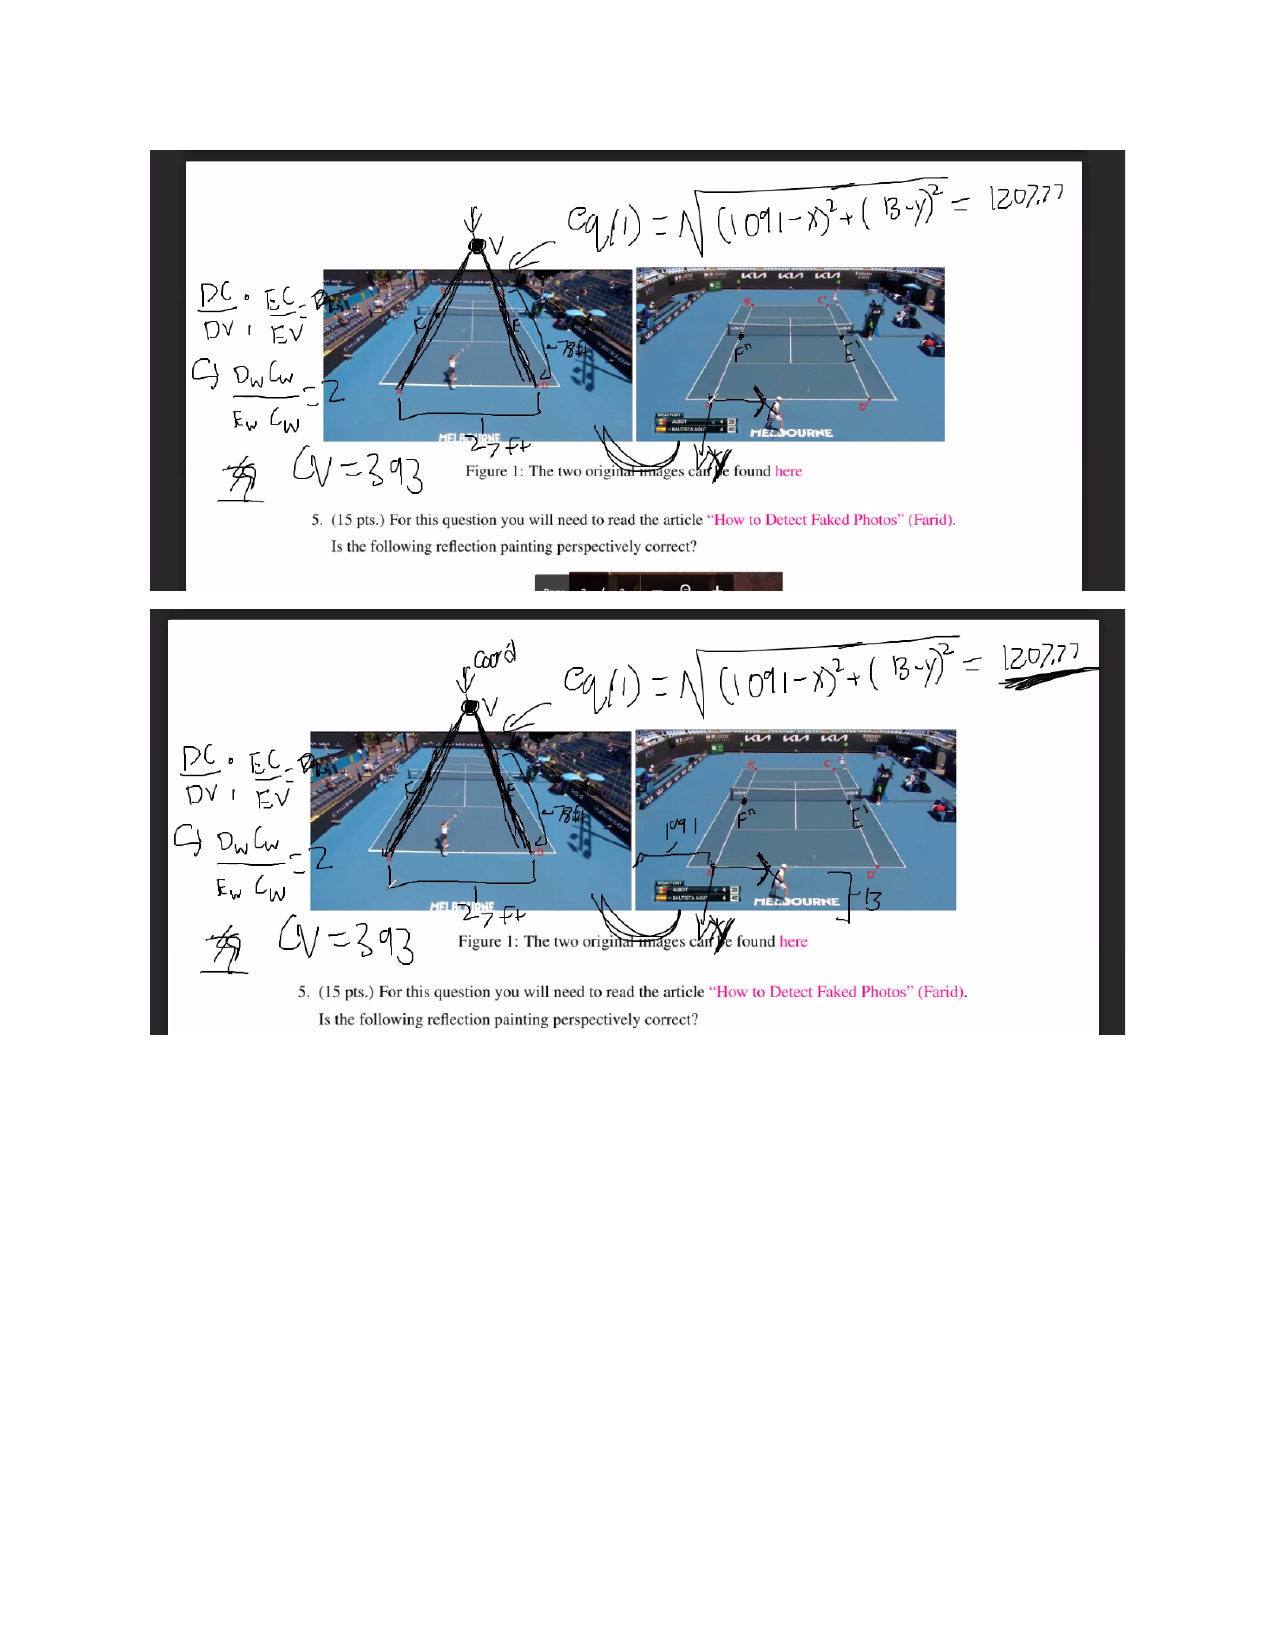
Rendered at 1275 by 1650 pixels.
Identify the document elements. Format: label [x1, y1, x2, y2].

picture [150, 150, 1125, 591]
picture [150, 609, 1125, 1035]
